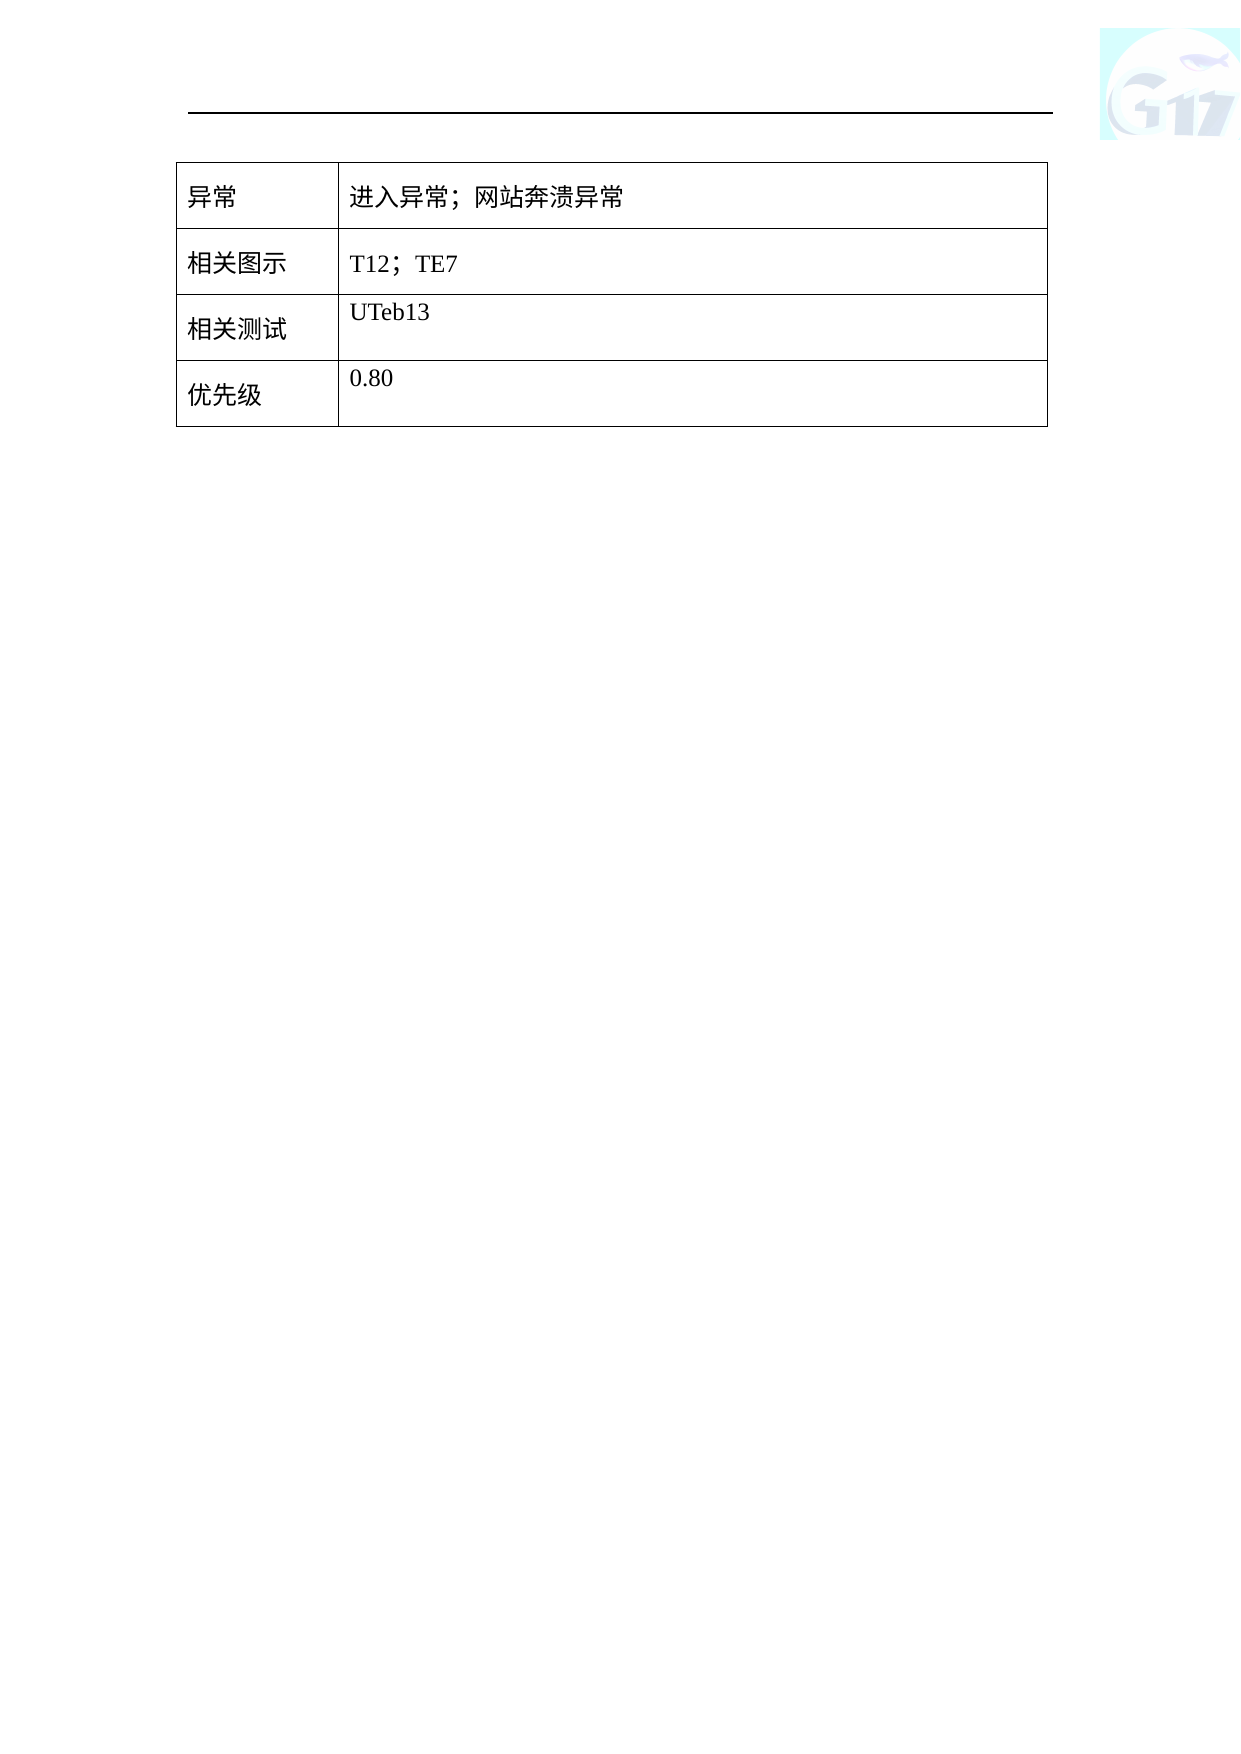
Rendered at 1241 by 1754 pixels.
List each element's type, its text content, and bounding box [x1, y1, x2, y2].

table_cell 相关图示 [177, 229, 338, 294]
table_cell T12；TE7 [339, 229, 1047, 294]
table_cell 优先级 [177, 361, 338, 426]
table_cell 进入异常；网站奔溃异常 [339, 163, 1047, 228]
table_cell 0.80 [339, 361, 1047, 426]
table_cell 异常 [177, 163, 338, 228]
table_cell 相关测试 [177, 295, 338, 360]
table_cell UTeb13 [339, 295, 1047, 360]
